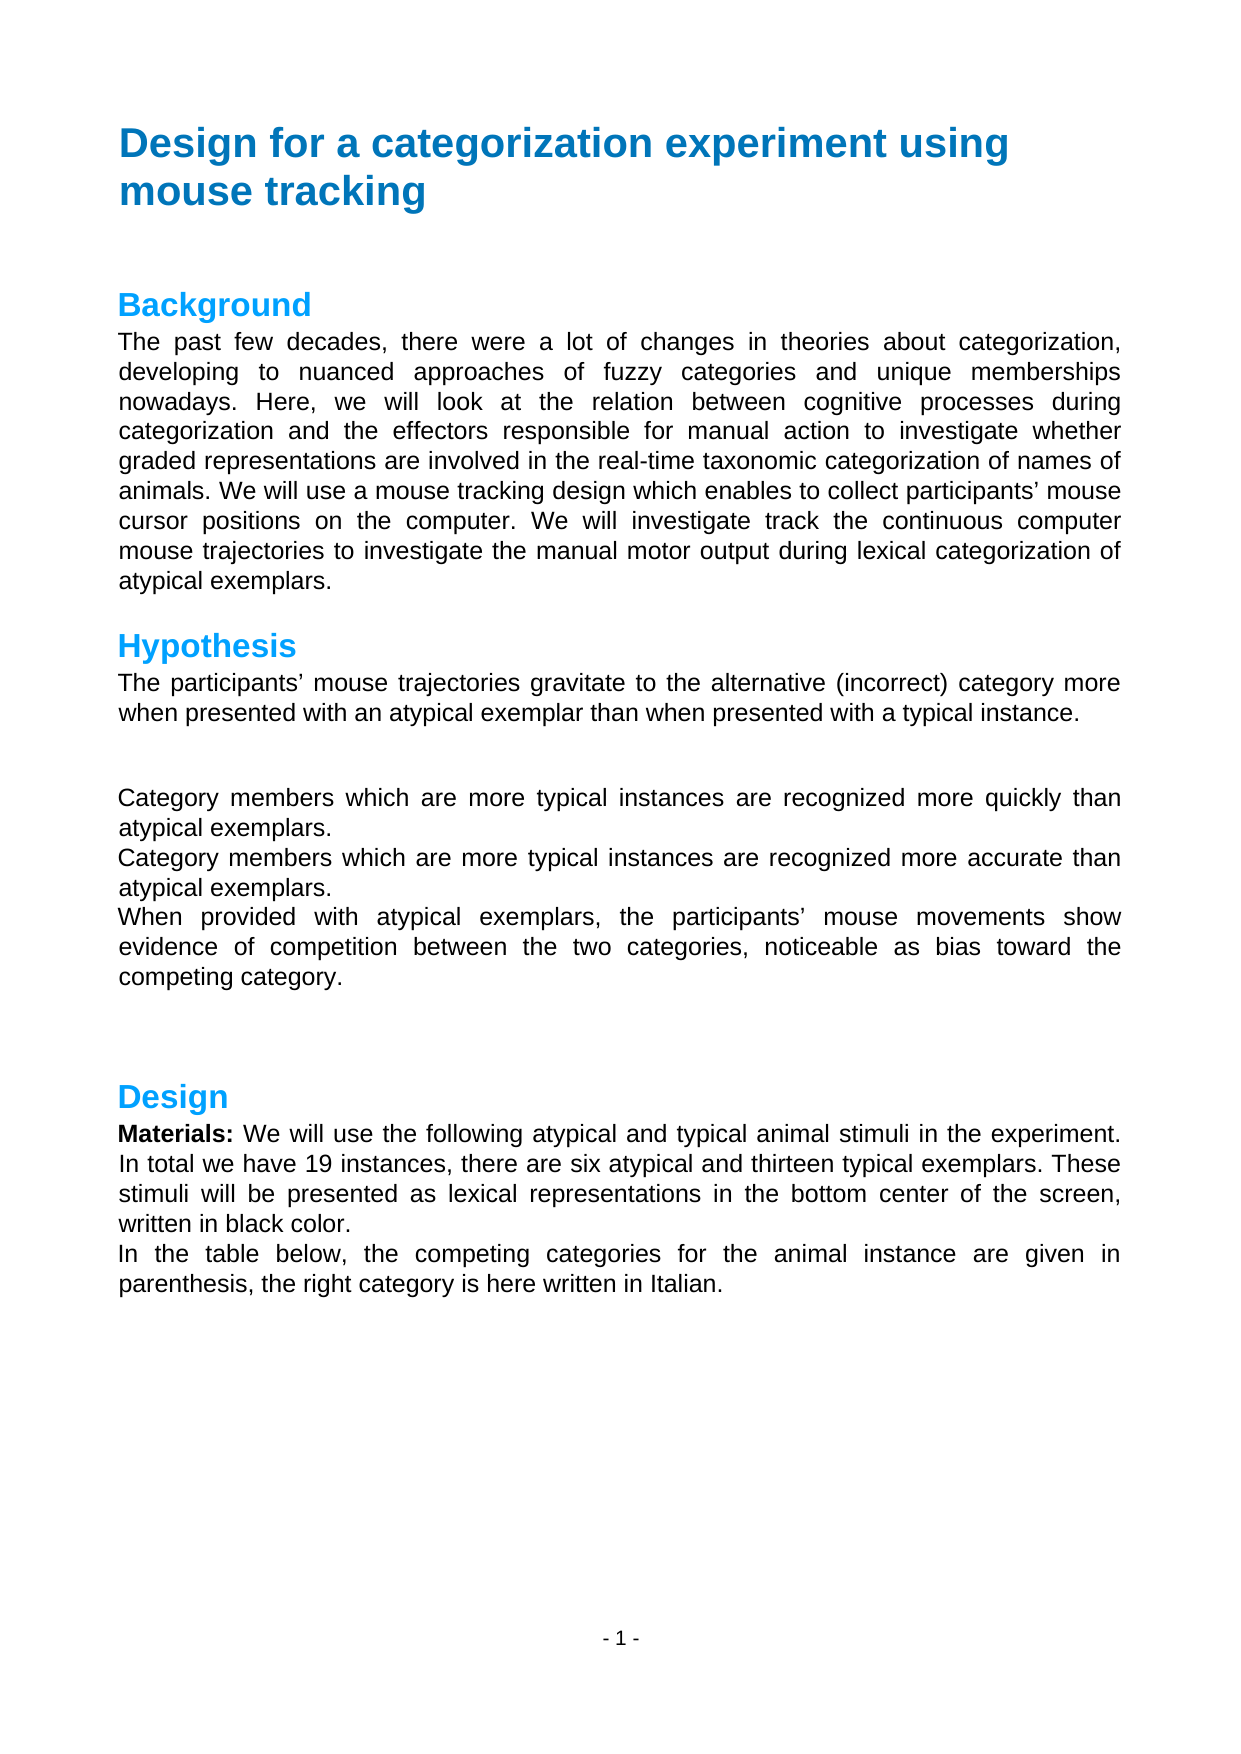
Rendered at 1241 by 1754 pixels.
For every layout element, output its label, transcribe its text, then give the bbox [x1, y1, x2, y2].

text Design for a categorization experiment using mouse tracking [119, 118, 1123, 214]
text The past few decades, there were a lot of changes in theories about categorization, developing to nuanced approaches of fuzzy categories and unique memberships nowadays. Here, we will look at the relation between cognitive processes during categorization and the effectors responsible for manual action to investigate whether graded representations are involved in the real-time taxonomic categorization of names of animals. We will use a mouse tracking design which enables to collect participants’ mouse cursor positions on the computer. We will investigate track the continuous computer mouse trajectories to investigate the manual motor output during lexical categorization of atypical exemplars. [117, 327, 1123, 594]
text When provided with atypical exemplars, the participants’ mouse movements show evidence of competition between the two categories, noticeable as bias toward the competing category. [117, 902, 1123, 991]
text The participants’ mouse trajectories gravitate to the alternative (incorrect) category more when presented with an atypical exemplar than when presented with a typical instance. [117, 668, 1123, 726]
text Category members which are more typical instances are recognized more quickly than atypical exemplars. [117, 783, 1123, 841]
text Materials: We will use the following atypical and typical animal stimuli in the experiment. In total we have 19 instances, there are six atypical and thirteen typical exemplars. These stimuli will be presented as lexical representations in the bottom center of the screen, written in black color. [117, 1119, 1123, 1237]
subtitle Design [117, 1077, 1123, 1116]
subtitle Hypothesis [117, 626, 1123, 664]
text Category members which are more typical instances are recognized more accurate than atypical exemplars. [117, 843, 1123, 901]
subtitle Background [117, 285, 1123, 324]
text In the table below, the competing categories for the animal instance are given in parenthesis, the right category is here written in Italian. [117, 1239, 1123, 1298]
